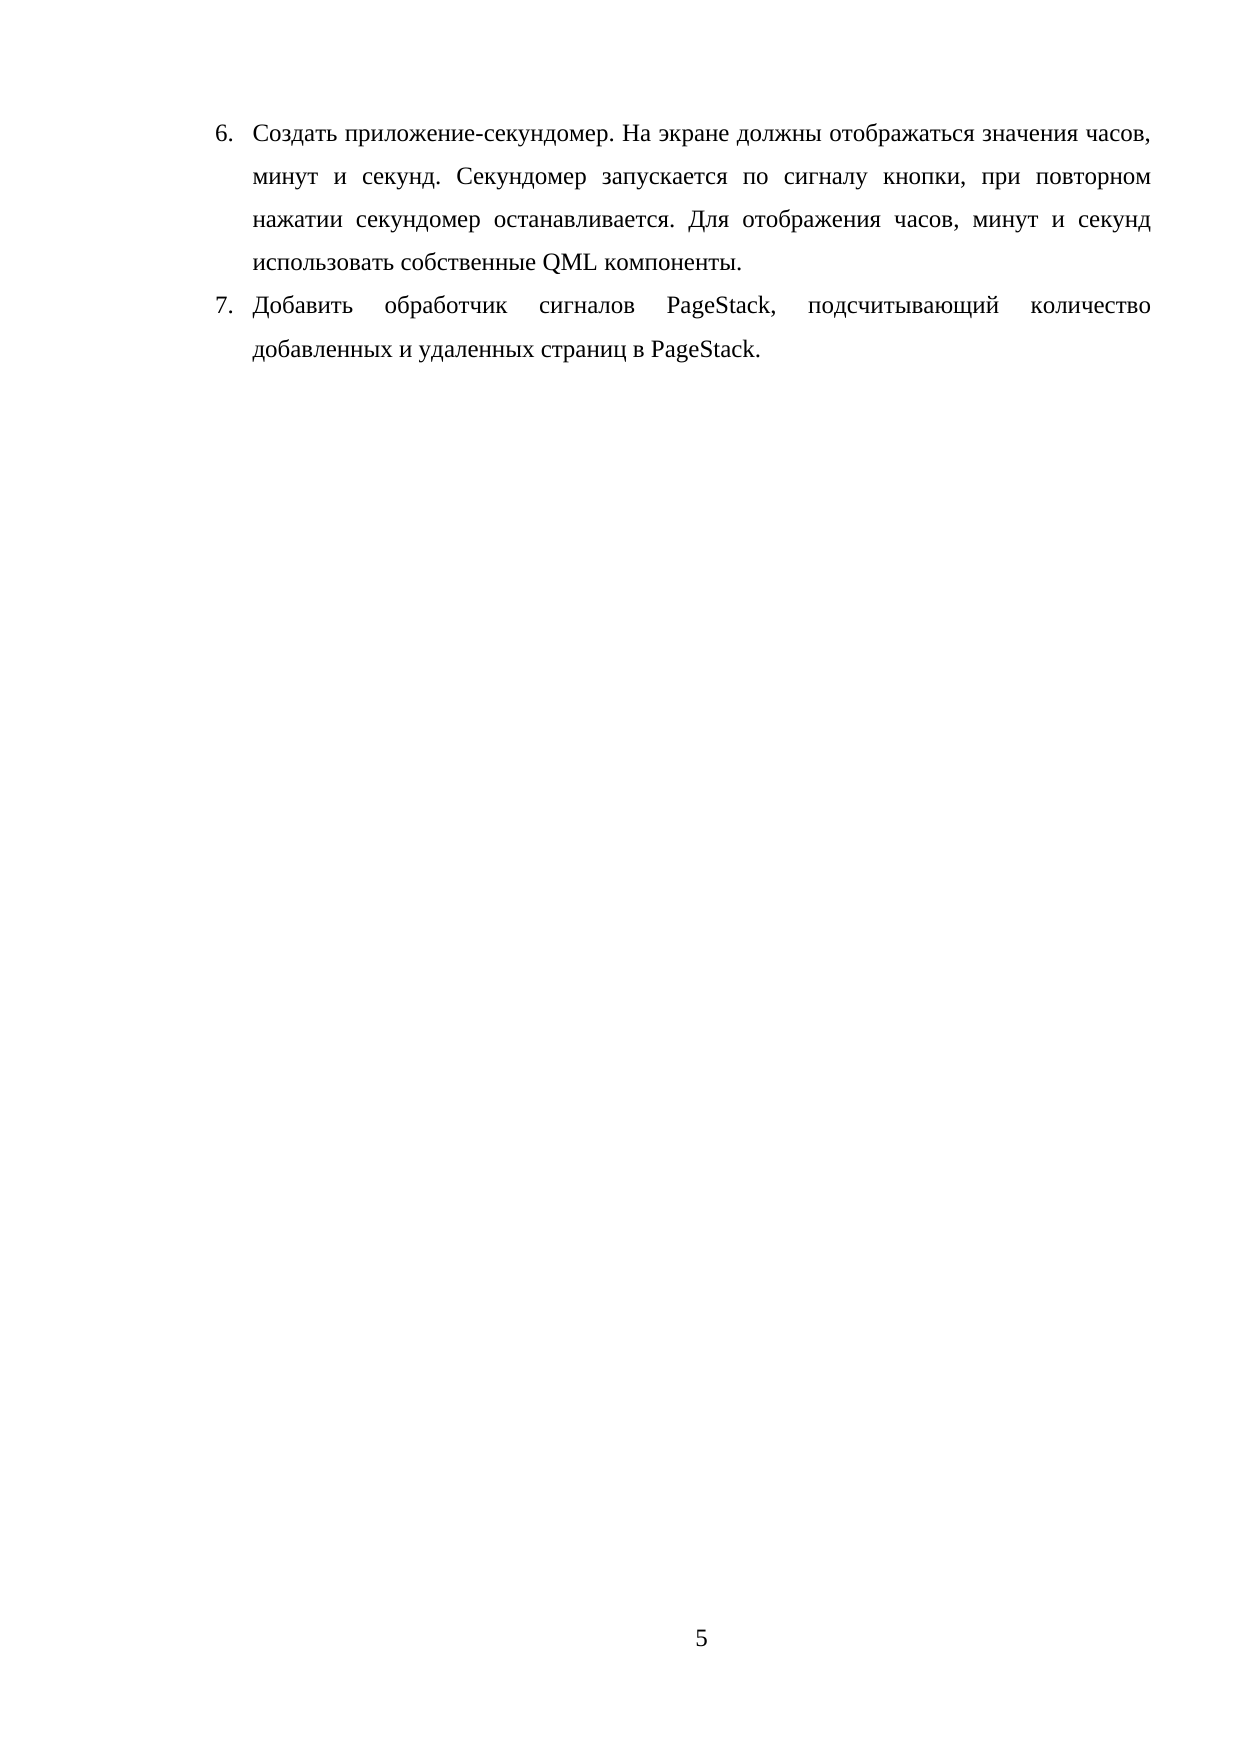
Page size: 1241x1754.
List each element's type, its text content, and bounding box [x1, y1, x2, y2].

list Добавить обработчик сигналов PageStack, подсчитывающий количество добавленных и удаленных страниц в PageStack. [215, 291, 1152, 362]
list Создать приложение-секундомер. На экране должны отображаться значения часов, минут и секунд. Секундомер запускается по сигналу кнопки, при повторном нажатии секундомер останавливается. Для отображения часов, минут и секунд использовать собственные QML компоненты. [215, 118, 1152, 276]
